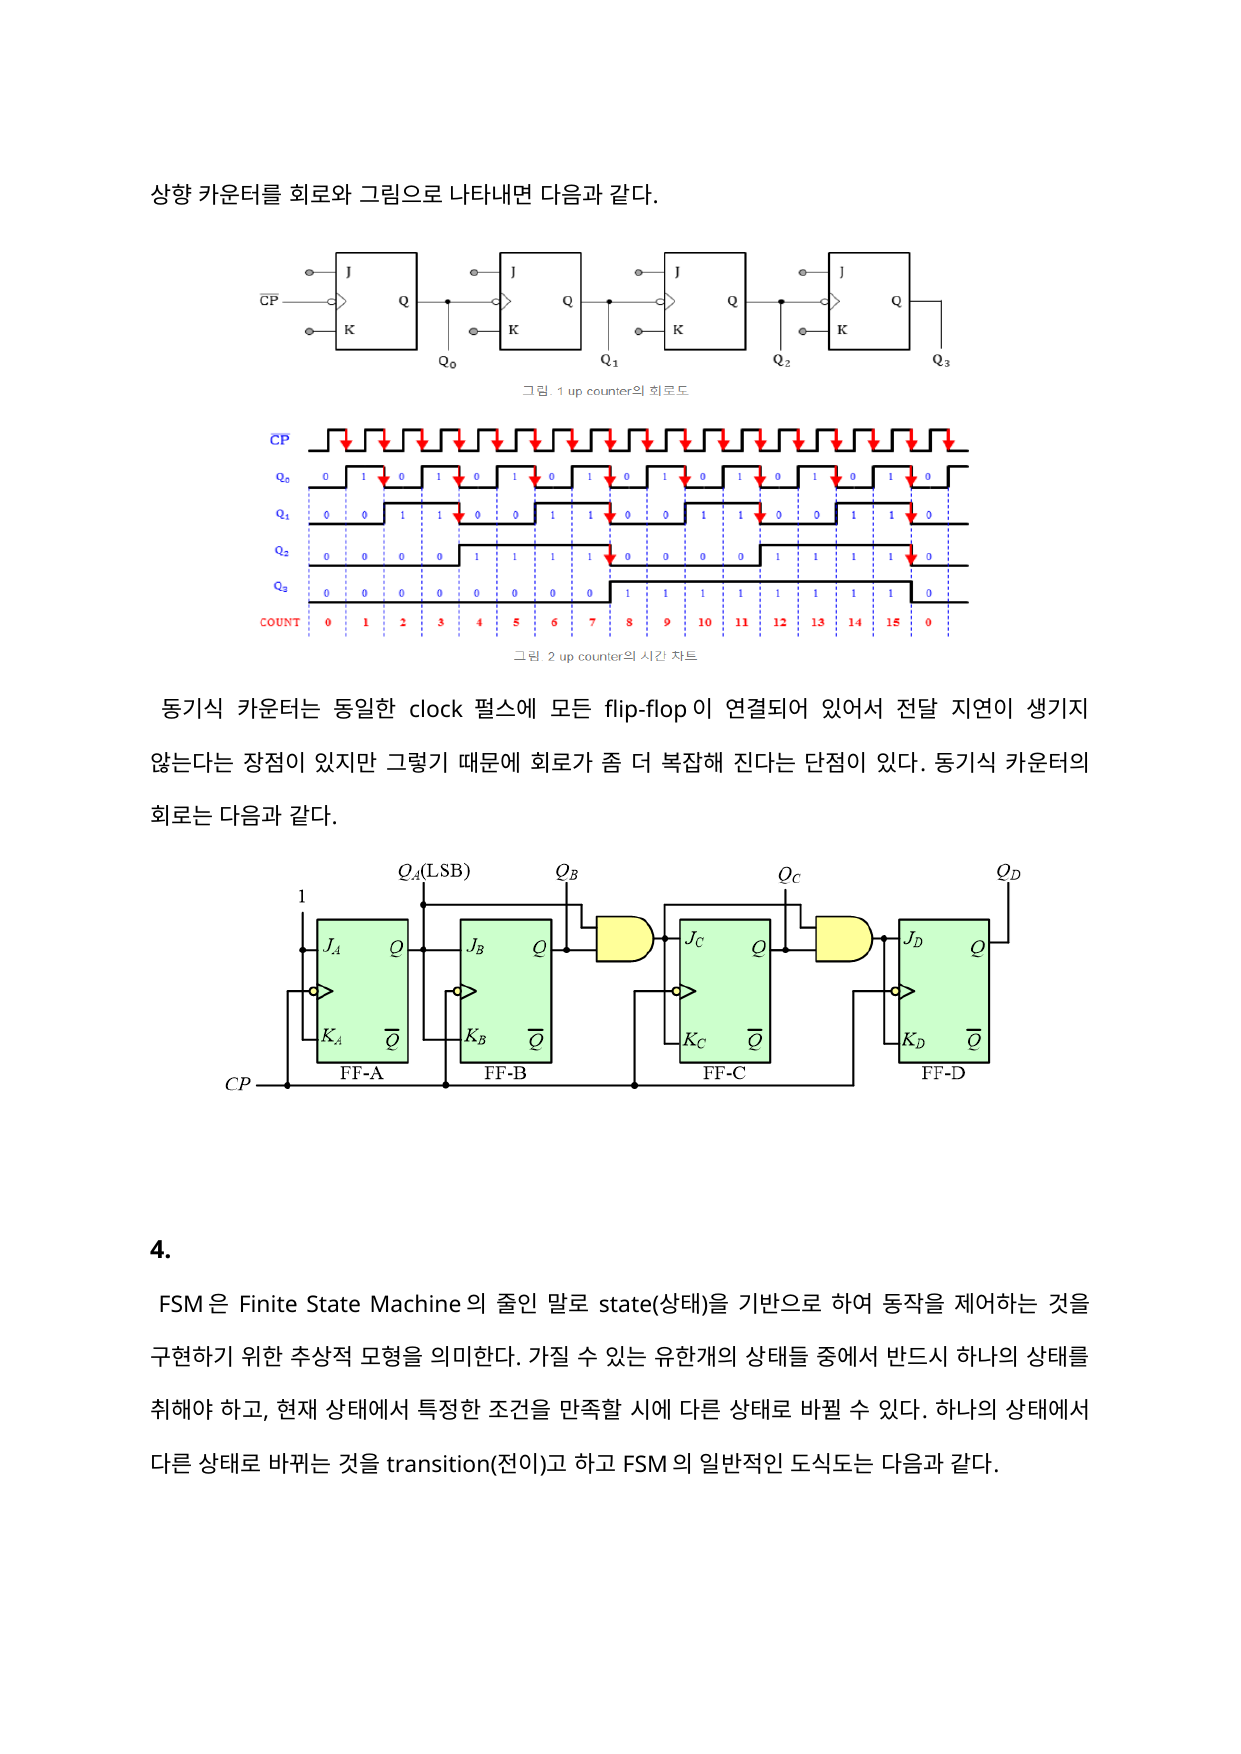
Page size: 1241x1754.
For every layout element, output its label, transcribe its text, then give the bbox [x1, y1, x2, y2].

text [150, 177, 1090, 211]
picture [211, 851, 1029, 1106]
text 4. [150, 1231, 1090, 1265]
text FSM은 Finite State Machine의 줄인 말로 state(상태)을 기반으로 하여 동작을 제어하는 것을 구현하기 위한 추상적 모형을 의미한다. 가질 수 있는 유한개의 상태들 중에서 반드시 하나의 상태를 취해야 하고, 현재 상태에서 특정한 조건을 만족할 시에 다른 상태로 바뀔 수 있다. 하나의 상태에서 다른 상태로 바뀌는 것을 transition(전이)고 하고 FSM의 일반적인 도식도는 다음과 같다. [150, 1286, 1090, 1479]
text 동기식 카운터는 동일한 clock 펄스에 모든 flip-flop이 연결되어 있어서 전달 지연이 생기지 않는다는 장점이 있지만 그렇기 때문에 회로가 좀 더 복잡해 진다는 단점이 있다. 동기식 카운터의 회로는 다음과 같다. [150, 691, 1090, 831]
picture [248, 230, 992, 675]
